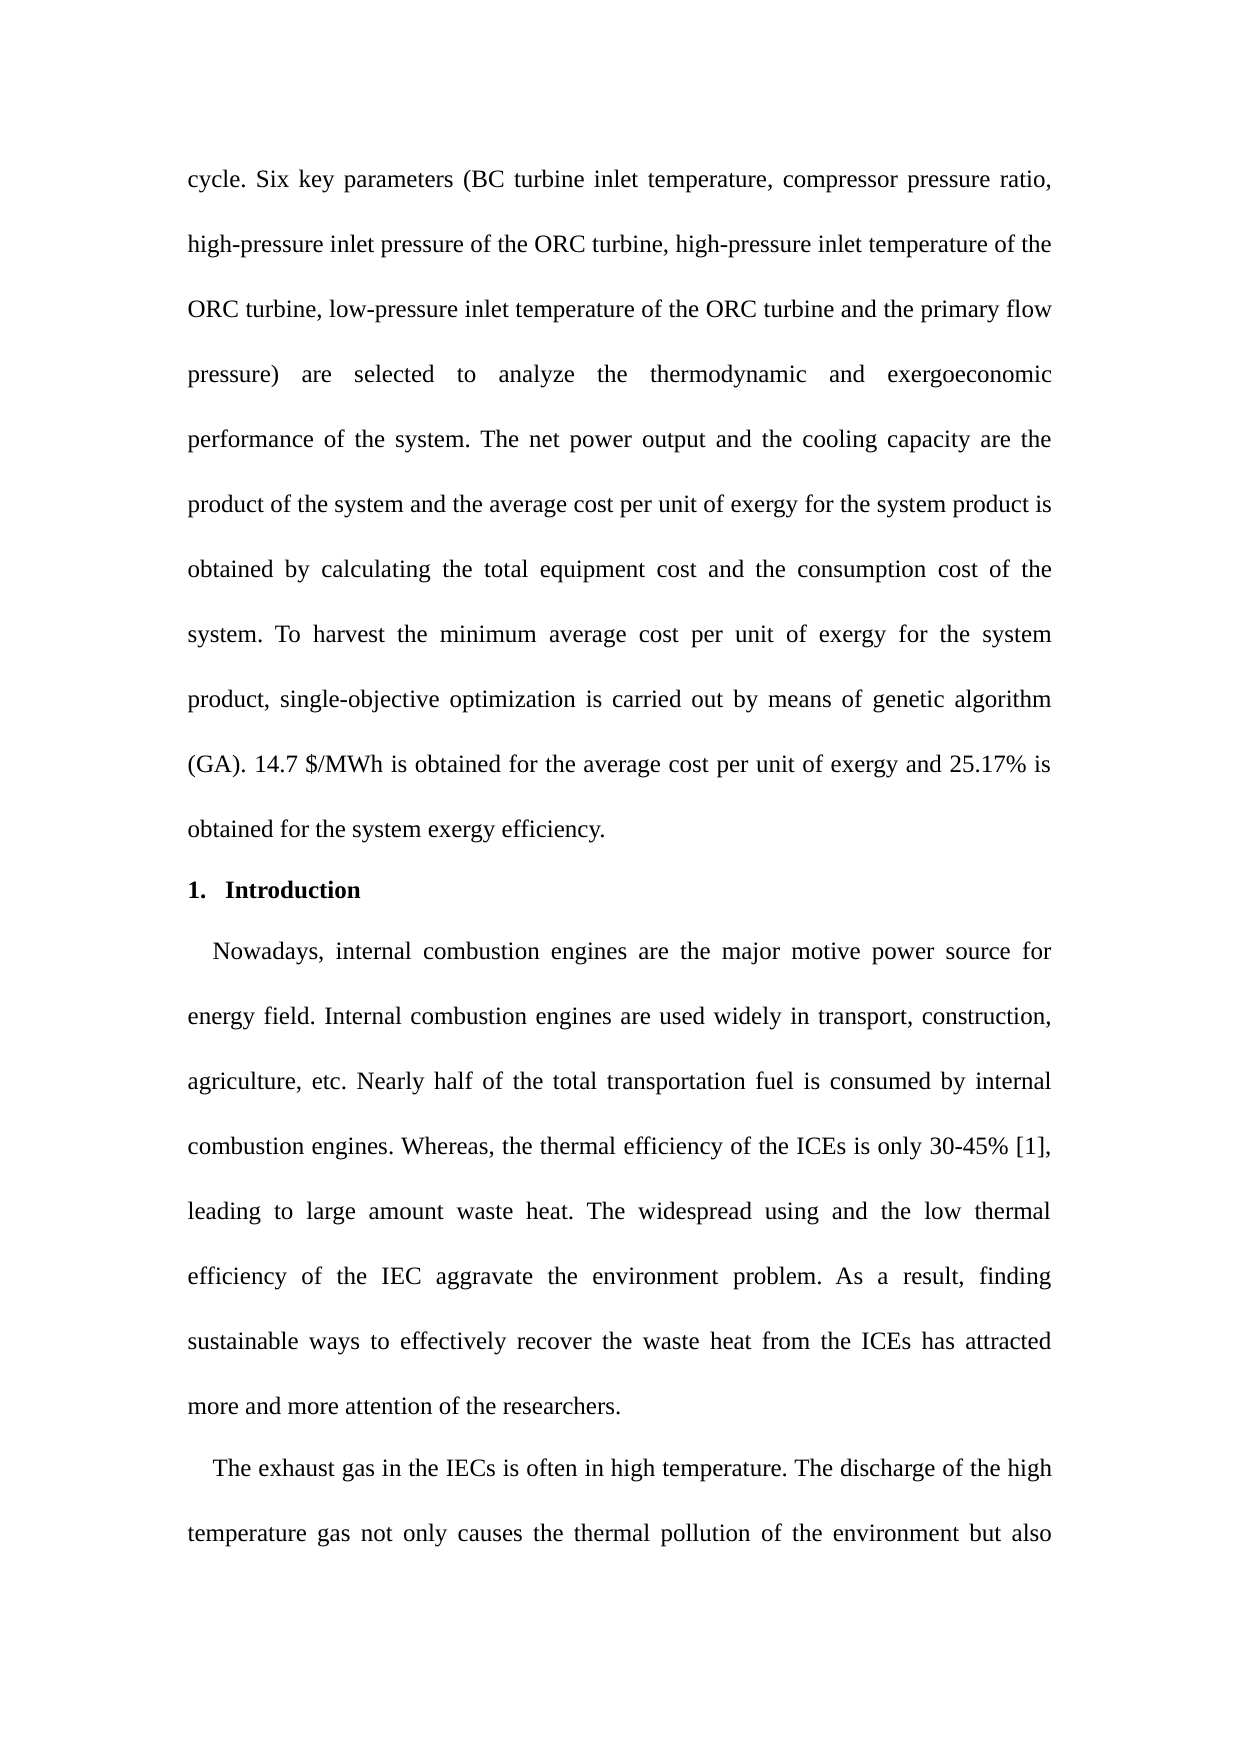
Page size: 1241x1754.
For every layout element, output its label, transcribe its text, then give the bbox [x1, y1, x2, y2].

text Nowadays, internal combustion engines are the major motive power source for energy field. Internal combustion engines are used widely in transport, construction, agriculture, etc. Nearly half of the total transportation fuel is consumed by internal combustion engines. Whereas, the thermal efficiency of the ICEs is only 30-45% [1], leading to large amount waste heat. The widespread using and the low thermal efficiency of the IEC aggravate the environment problem. As a result, finding sustainable ways to effectively recover the waste heat from the ICEs has attracted more and more attention of the researchers. [187, 934, 1053, 1422]
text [187, 162, 1053, 844]
list Introduction [187, 873, 1053, 906]
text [187, 1451, 1053, 1548]
